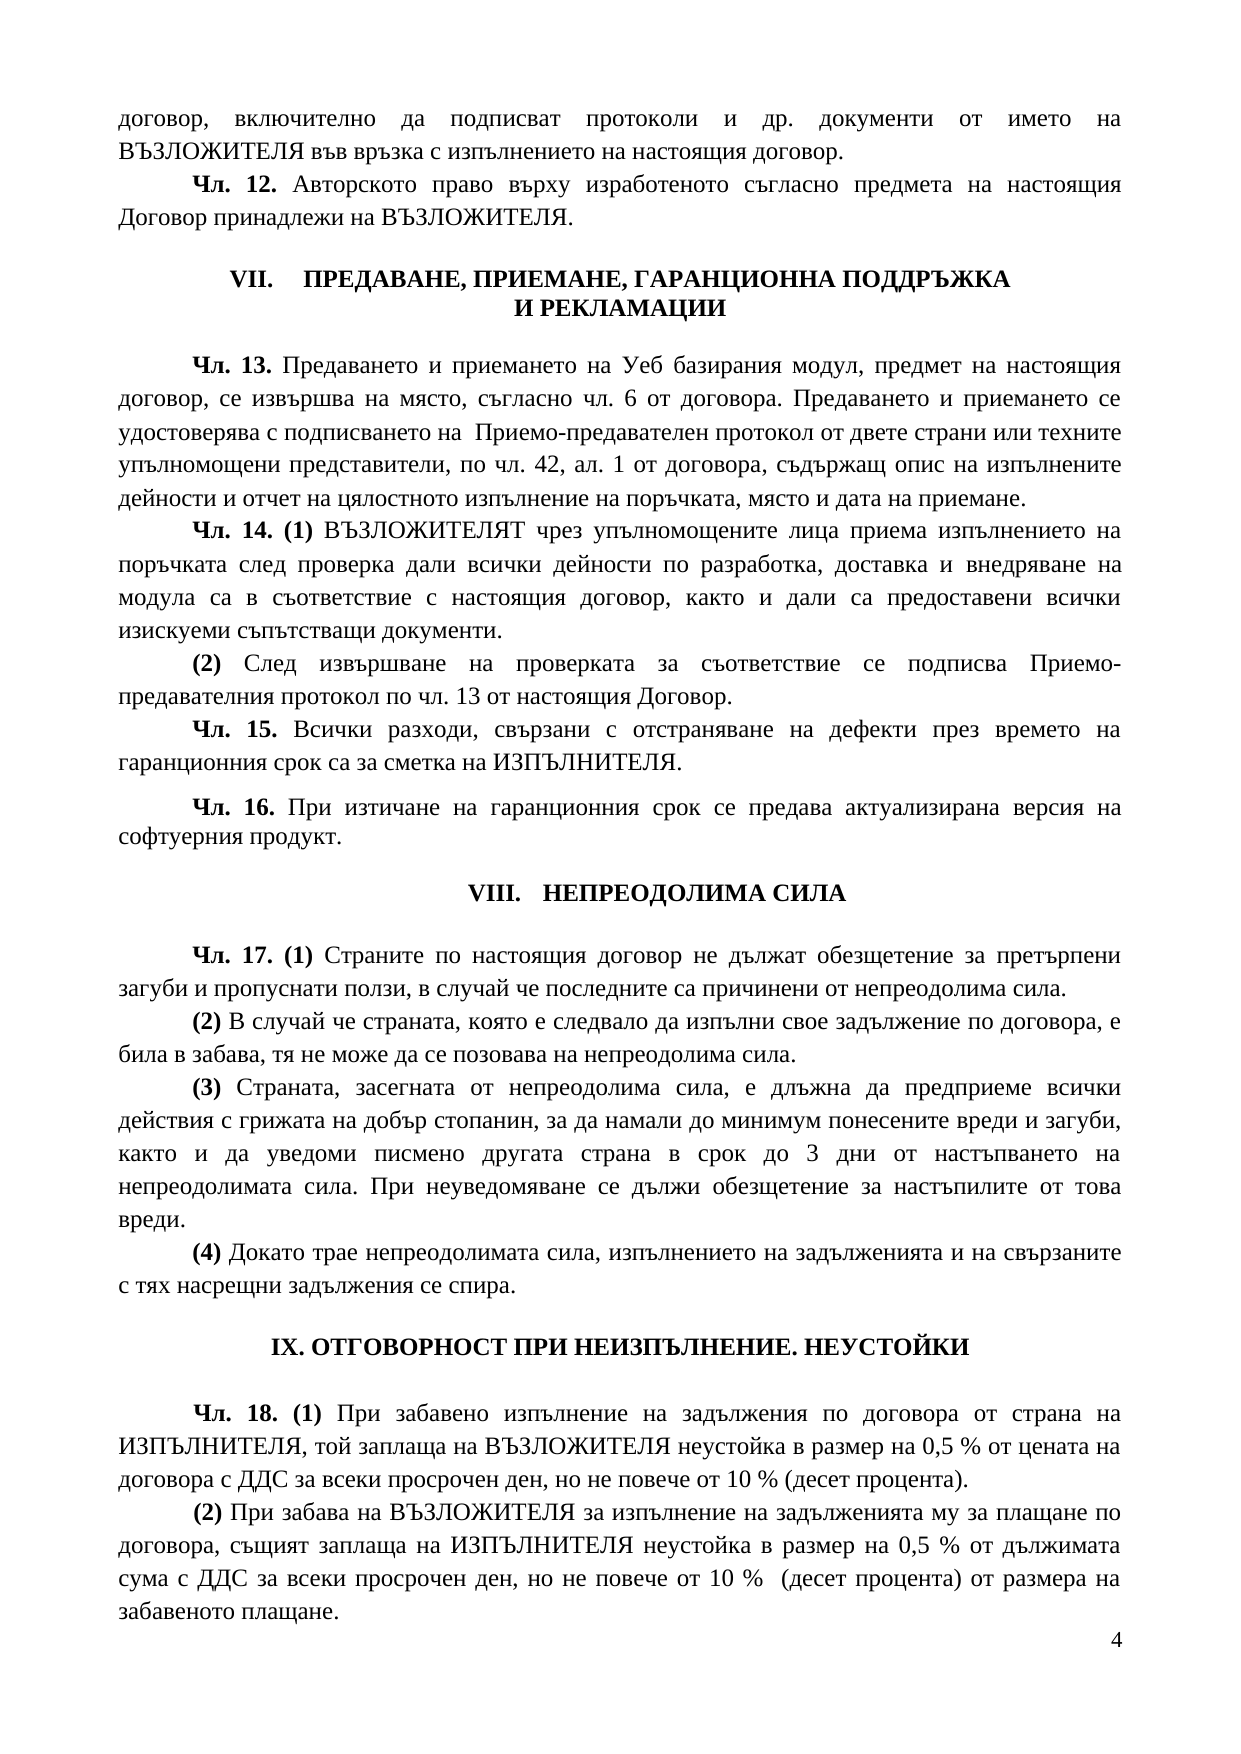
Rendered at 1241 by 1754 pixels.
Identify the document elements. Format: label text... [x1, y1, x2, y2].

text (2) След извършване на проверката за съответствие се подписва Приемо-предавателния протокол по чл. 13 от настоящия Договор. [118, 648, 1122, 709]
text (4) Докато трае непреодолимата сила, изпълнението на задълженията и на свързаните с тях насрещни задължения се спира. [118, 1237, 1122, 1299]
text Чл. 13. Предаването и приемането на Уеб базирания модул, предмет на настоящия договор, се извършва на място, съгласно чл. 6 от договора. Предаването и приемането се удостоверява с подписването на Приемо-предавателен протокол от двете страни или техните упълномощени представители, по чл. 42, ал. 1 от договора, съдържащ опис на изпълнените дейности и отчет на цялостното изпълнение на поръчката, място и дата на приемане. [118, 351, 1122, 511]
text (2) В случай че страната, която е следвало да изпълни свое задължение по договора, е била в забава, тя не може да се позовава на непреодолима сила. [118, 1006, 1122, 1068]
text IX. ОТГОВОРНОСТ ПРИ НЕИЗПЪЛНЕНИЕ. НЕУСТОЙКИ [118, 1332, 1122, 1361]
text Чл. 12. Авторското право върху изработеното съгласно предмета на настоящия Договор принадлежи на ВЪЗЛОЖИТЕЛЯ. [118, 169, 1122, 231]
list И РЕКЛАМАЦИИ [118, 293, 1122, 322]
list НЕПРЕОДОЛИМА СИЛА [192, 878, 1122, 907]
text (2) При забава на ВЪЗЛОЖИТЕЛЯ за изпълнение на задълженията му за плащане по договора, същият заплаща на ИЗПЪЛНИТЕЛЯ неустойка в размер на 0,5 % от дължимата сума с ДДС за всеки просрочен ден, но не повече от 10 % (десет процента) от размера на забавеното плащане. [118, 1497, 1122, 1625]
text Чл. 14. (1) ВЪЗЛОЖИТЕЛЯТ чрез упълномощените лица приема изпълнението на поръчката след проверка дали всички дейности по разработка, доставка и внедряване на модула са в съответствие с настоящия договор, както и дали са предоставени всички изискуеми съпътстващи документи. [118, 516, 1122, 643]
text Чл. 16. При изтичане на гаранционния срок се предава актуализирана версия на софтуерния продукт. [118, 792, 1122, 850]
text Чл. 18. (1) При забавено изпълнение на задължения по договора от страна на ИЗПЪЛНИТЕЛЯ, той заплаща на ВЪЗЛОЖИТЕЛЯ неустойка в размер на 0,5 % от цената на договора с ДДС за всеки просрочен ден, но не повече от 10 % (десет процента). [118, 1398, 1122, 1493]
text Чл. 17. (1) Страните по настоящия договор не дължат обезщетение за претърпени загуби и пропуснати ползи, в случай че последните са причинени от непреодолима сила. [118, 940, 1122, 1002]
text (3) Страната, засегната от непреодолима сила, е длъжна да предприеме всички действия с грижата на добър стопанин, за да намали до минимум понесените вреди и загуби, както и да уведоми писмено другата страна в срок до 3 дни от настъпването на непреодолимата сила. При неуведомяване се дължи обезщетение за настъпилите от това вреди. [118, 1072, 1122, 1233]
text Чл. 15. Всички разходи, свързани с отстраняване на дефекти през времето на гаранционния срок са за сметка на ИЗПЪЛНИТЕЛЯ. [118, 714, 1122, 776]
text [118, 103, 1122, 165]
list ПРЕДАВАНЕ, ПРИЕМАНЕ, ГАРАНЦИОННА ПОДДРЪЖКА [118, 264, 1122, 293]
